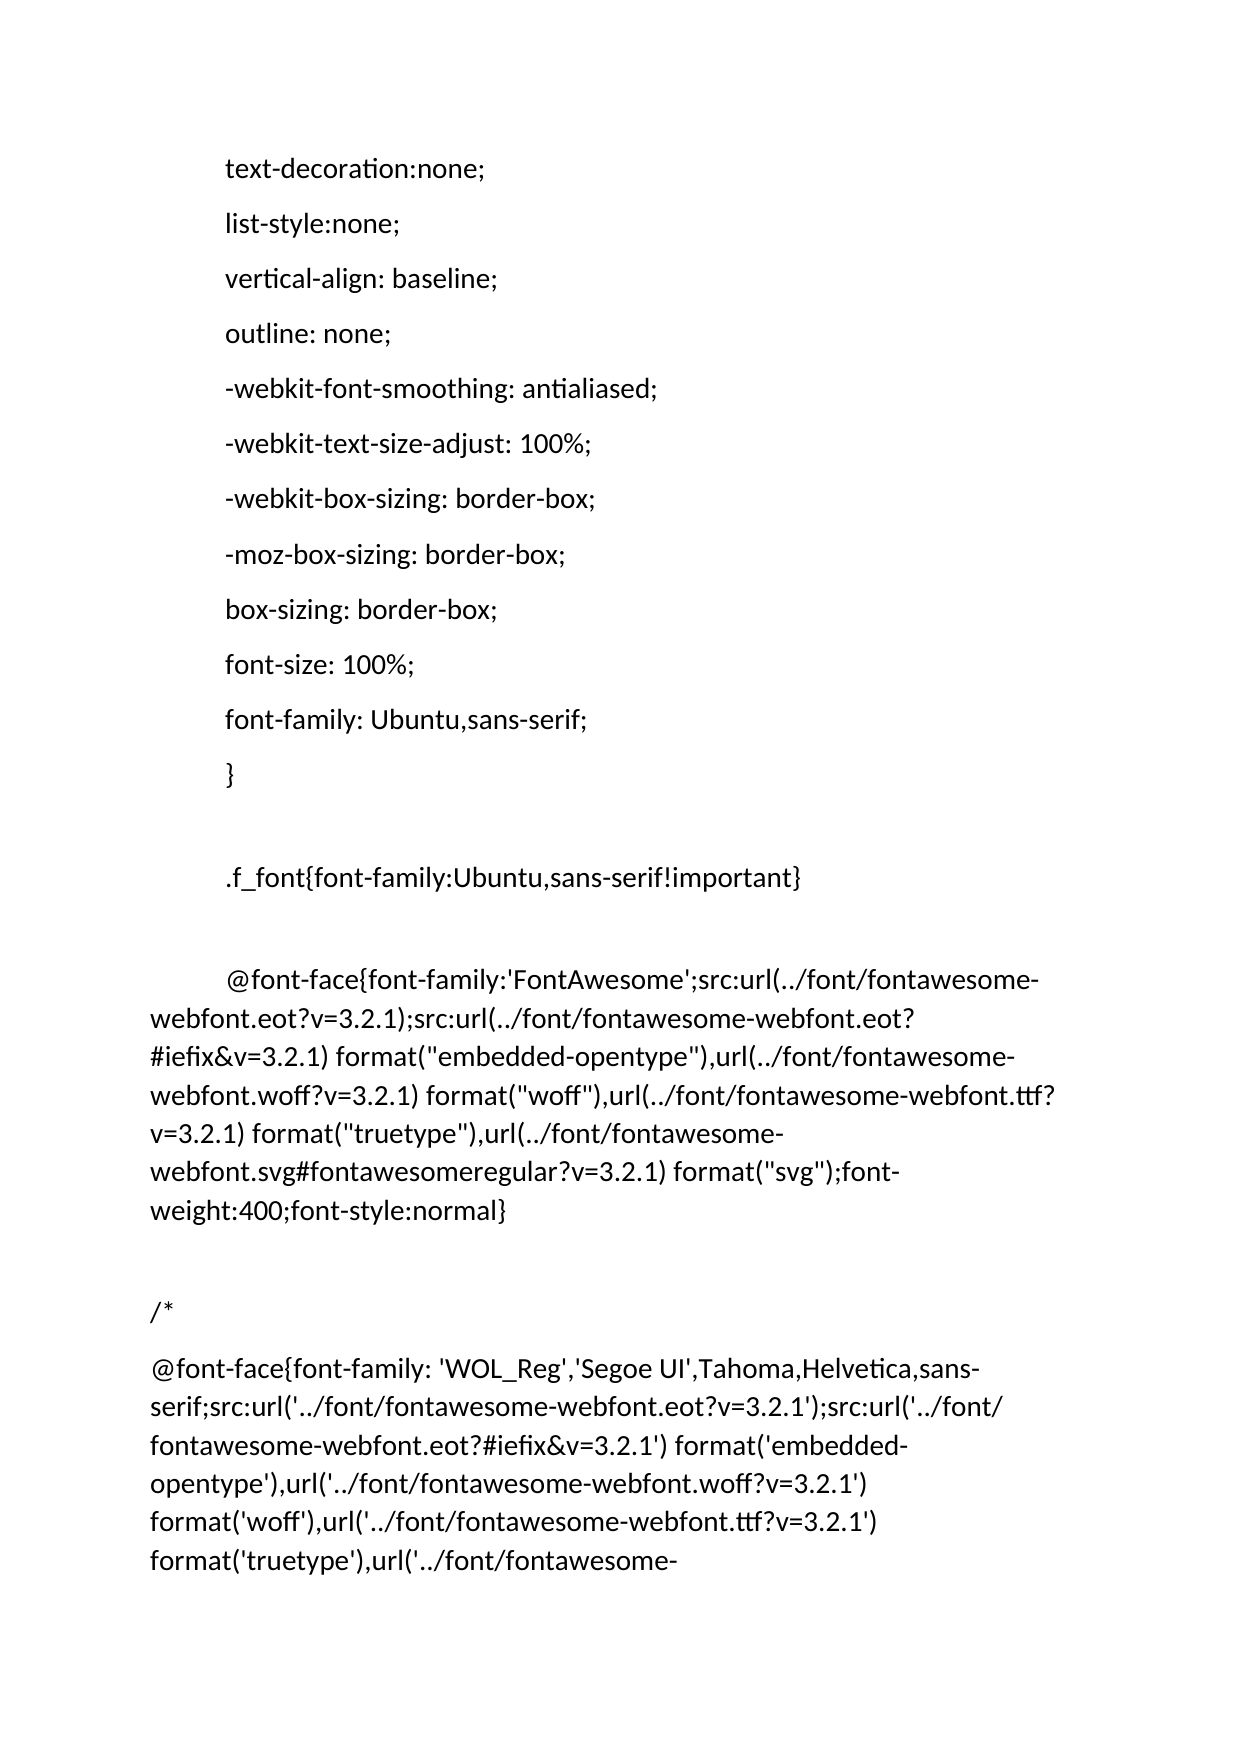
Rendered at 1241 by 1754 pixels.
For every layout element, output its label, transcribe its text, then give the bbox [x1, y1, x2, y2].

text outline: none; [150, 315, 1090, 351]
text -moz-box-sizing: border-box; [150, 536, 1090, 571]
text @font-face{font-family:'FontAwesome';src:url(../font/fontawesome-webfont.eot?v=3.2.1);src:url(../font/fontawesome-webfont.eot?#iefix&v=3.2.1) format("embedded-opentype"),url(../font/fontawesome-webfont.woff?v=3.2.1) format("woff"),url(../font/fontawesome-webfont.ttf?v=3.2.1) format("truetype"),url(../font/fontawesome-webfont.svg#fontawesomeregular?v=3.2.1) format("svg");font-weight:400;font-style:normal} [150, 961, 1090, 1228]
text font-family: Ubuntu,sans-serif; [150, 701, 1090, 737]
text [150, 1350, 1090, 1577]
text box-sizing: border-box; [150, 591, 1090, 626]
text /* [150, 1294, 1090, 1330]
text list-style:none; [150, 205, 1090, 241]
text font-size: 100%; [150, 646, 1090, 682]
text text-decoration:none; [150, 150, 1090, 186]
text } [150, 756, 1090, 792]
text -webkit-text-size-adjust: 100%; [150, 426, 1090, 461]
text .f_font{font-family:Ubuntu,sans-serif!important} [150, 859, 1090, 894]
text vertical-align: baseline; [150, 260, 1090, 296]
text -webkit-box-sizing: border-box; [150, 481, 1090, 516]
text -webkit-font-smoothing: antialiased; [150, 370, 1090, 406]
